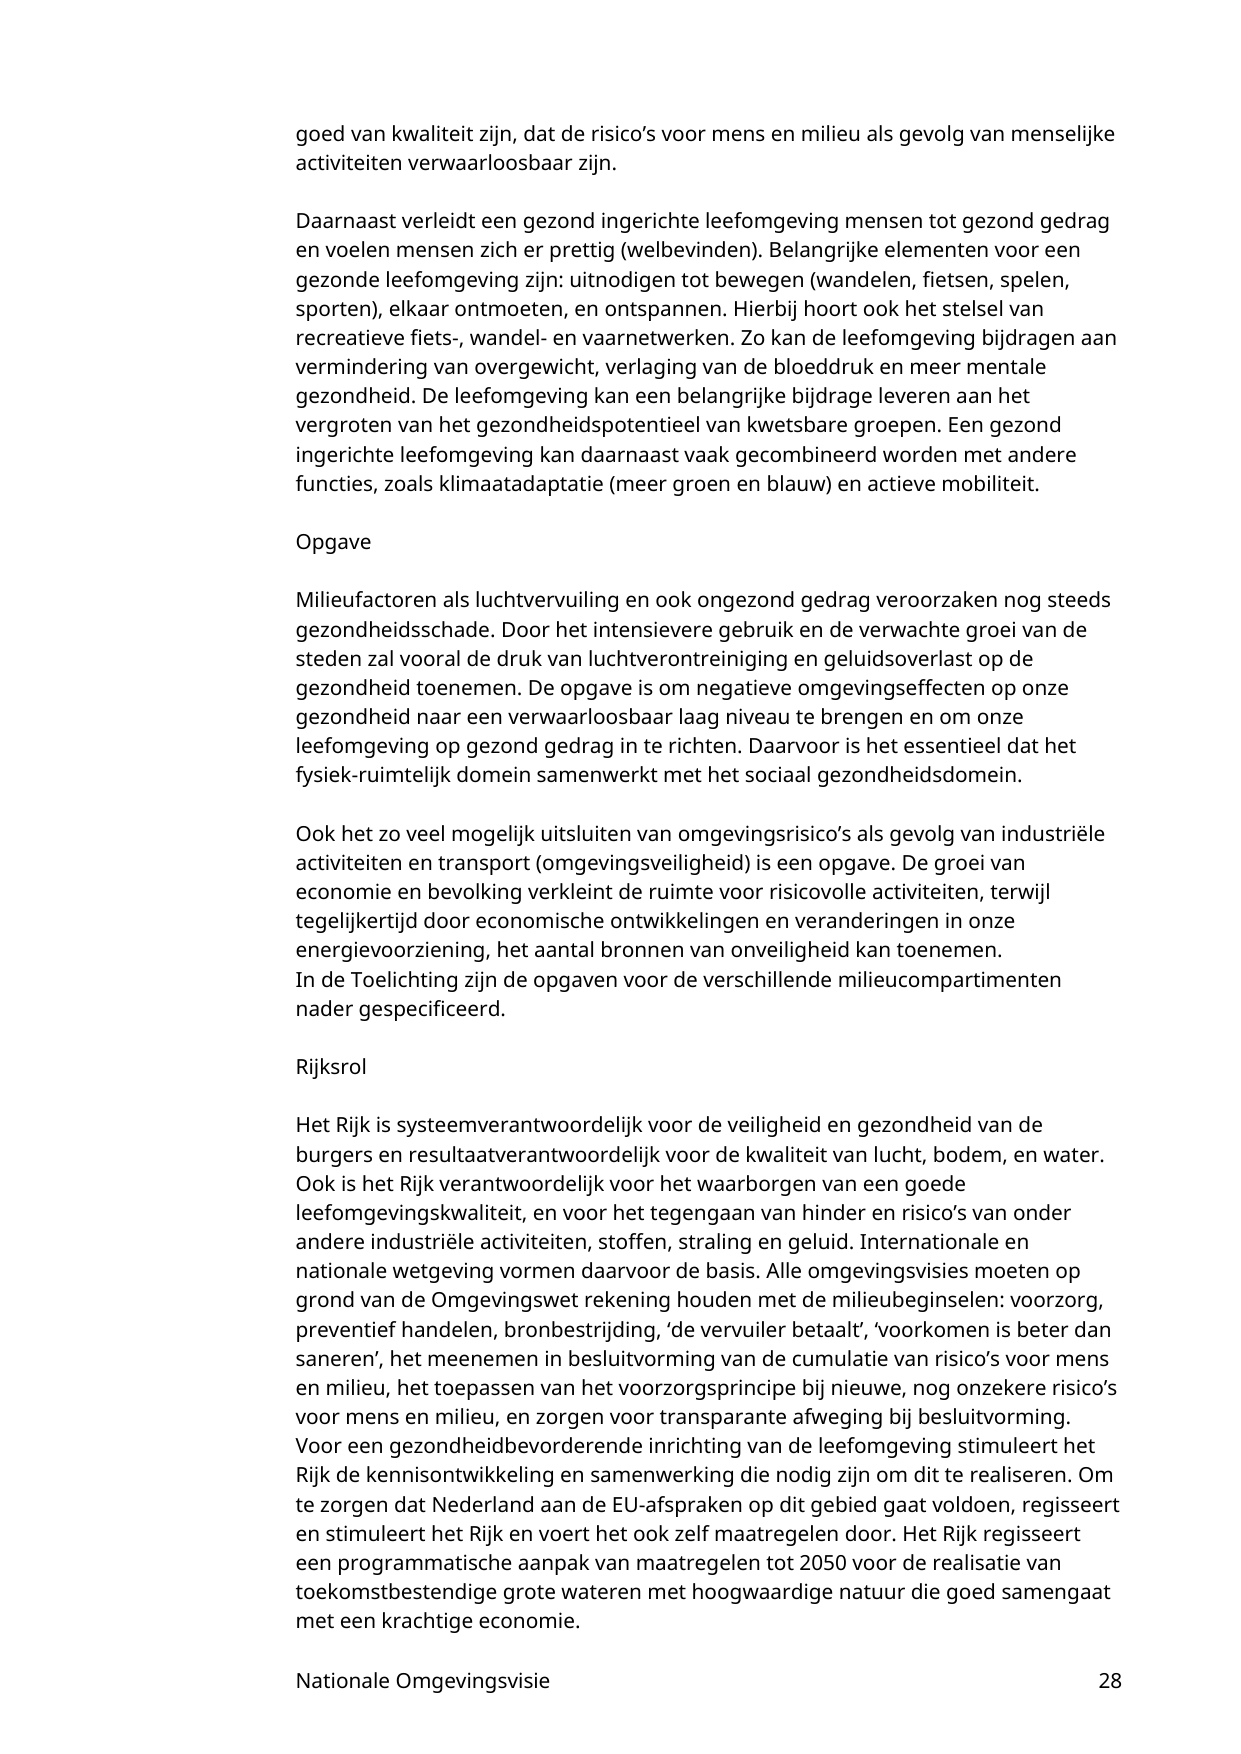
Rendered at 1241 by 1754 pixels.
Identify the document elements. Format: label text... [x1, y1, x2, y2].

text Milieufactoren als luchtvervuiling en ook ongezond gedrag veroorzaken nog steeds gezondheidsschade. Door het intensievere gebruik en de verwachte groei van de steden zal vooral de druk van luchtverontreiniging en geluidsoverlast op de gezondheid toenemen. De opgave is om negatieve omgevingseffecten op onze gezondheid naar een verwaarloosbaar laag niveau te brengen en om onze leefomgeving op gezond gedrag in te richten. Daarvoor is het essentieel dat het fysiek-ruimtelijk domein samenwerkt met het sociaal gezondheidsdomein. [295, 585, 1122, 789]
text Daarnaast verleidt een gezond ingerichte leefomgeving mensen tot gezond gedrag en voelen mensen zich er prettig (welbevinden). Belangrijke elementen voor een gezonde leefomgeving zijn: uitnodigen tot bewegen (wandelen, fietsen, spelen, sporten), elkaar ontmoeten, en ontspannen. Hierbij hoort ook het stelsel van recreatieve fiets-, wandel- en vaarnetwerken. Zo kan de leefomgeving bijdragen aan vermindering van overgewicht, verlaging van de bloeddruk en meer mentale gezondheid. De leefomgeving kan een belangrijke bijdrage leveren aan het vergroten van het gezondheidspotentieel van kwetsbare groepen. Een gezond ingerichte leefomgeving kan daarnaast vaak gecombineerd worden met andere functies, zoals klimaatadaptatie (meer groen en blauw) en actieve mobiliteit. [295, 206, 1122, 497]
text Het Rijk is systeemverantwoordelijk voor de veiligheid en gezondheid van de burgers en resultaatverantwoordelijk voor de kwaliteit van lucht, bodem, en water. Ook is het Rijk verantwoordelijk voor het waarborgen van een goede leefomgevingskwaliteit, en voor het tegengaan van hinder en risico’s van onder andere industriële activiteiten, stoffen, straling en geluid. Internationale en nationale wetgeving vormen daarvoor de basis. Alle omgevingsvisies moeten op grond van de Omgevingswet rekening houden met de milieubeginselen: voorzorg, preventief handelen, bronbestrijding, ‘de vervuiler betaalt’, ‘voorkomen is beter dan saneren’, het meenemen in besluitvorming van de cumulatie van risico’s voor mens en milieu, het toepassen van het voorzorgsprincipe bij nieuwe, nog onzekere risico’s voor mens en milieu, en zorgen voor transparante afweging bij besluitvorming. Voor een gezondheidbevorderende inrichting van de leefomgeving stimuleert het Rijk de kennisontwikkeling en samenwerking die nodig zijn om dit te realiseren. Om te zorgen dat Nederland aan de EU-afspraken op dit gebied gaat voldoen, regisseert en stimuleert het Rijk en voert het ook zelf maatregelen door. Het Rijk regisseert een programmatische aanpak van maatregelen tot 2050 voor de realisatie van toekomstbestendige grote wateren met hoogwaardige natuur die goed samengaat met een krachtige economie. [295, 1110, 1122, 1635]
subtitle Opgave [118, 526, 1122, 556]
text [295, 118, 1122, 176]
text Ook het zo veel mogelijk uitsluiten van omgevingsrisico’s als gevolg van industriële activiteiten en transport (omgevingsveiligheid) is een opgave. De groei van economie en bevolking verkleint de ruimte voor risicovolle activiteiten, terwijl tegelijkertijd door economische ontwikkelingen en veranderingen in onze energievoorziening, het aantal bronnen van onveiligheid kan toenemen. [295, 818, 1122, 964]
text In de Toelichting zijn de opgaven voor de verschillende milieucompartimenten nader gespecificeerd. [295, 964, 1122, 1022]
subtitle Rijksrol [118, 1051, 1122, 1081]
